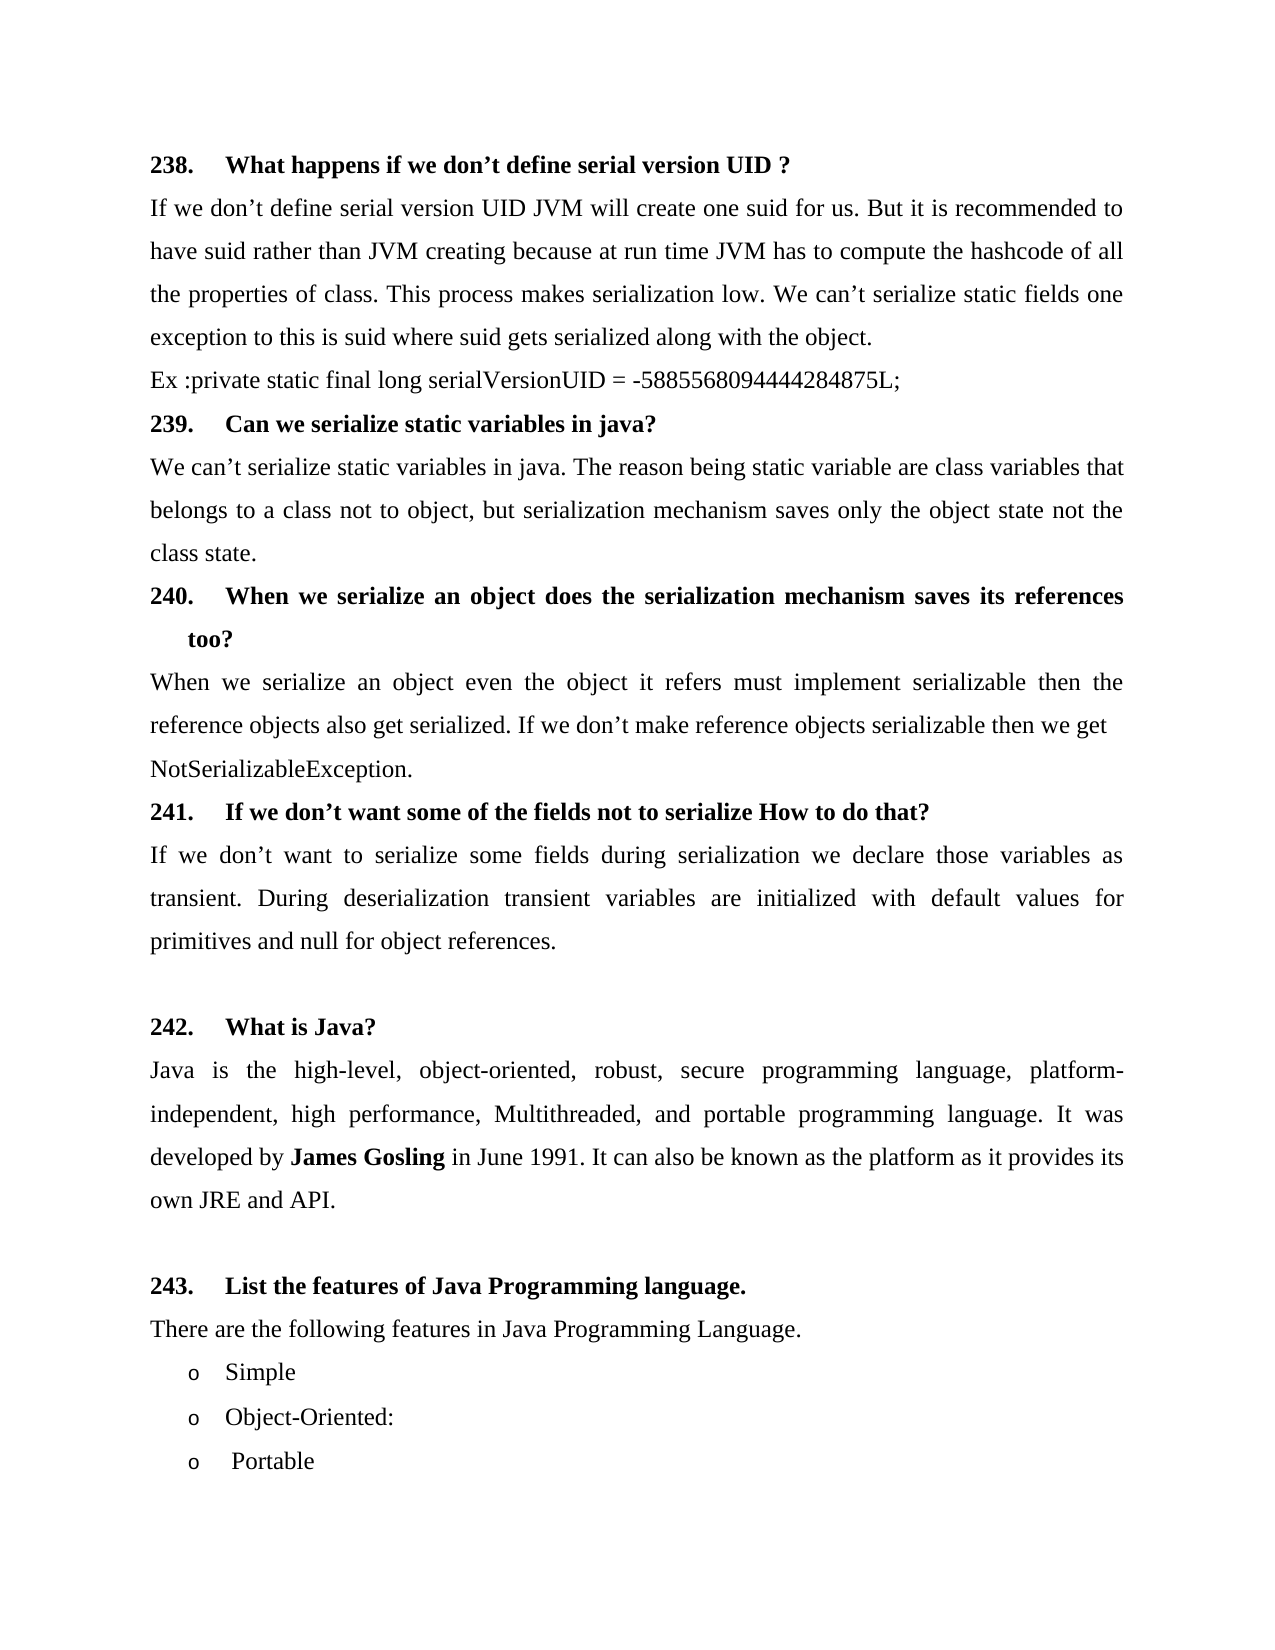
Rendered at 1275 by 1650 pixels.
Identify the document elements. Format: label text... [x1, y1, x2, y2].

list What happens if we don’t define serial version UID ? [150, 150, 1125, 179]
list Object-Oriented: [187, 1402, 1125, 1431]
list When we serialize an object does the serialization mechanism saves its references too? [150, 581, 1125, 653]
list What is Java? [150, 1012, 1125, 1041]
text If we don’t define serial version UID JVM will create one suid for us. But it is recommended to have suid rather than JVM creating because at run time JVM has to compute the hashcode of all the properties of class. This process makes serialization low. We can’t serialize static fields one exception to this is suid where suid gets serialized along with the object. [150, 193, 1125, 351]
list Can we serialize static variables in java? [150, 409, 1125, 437]
text Java is the high-level, object-oriented, robust, secure programming language, platform-independent, high performance, Multithreaded, and portable programming language. It was developed by James Gosling in June 1991. It can also be known as the platform as it provides its own JRE and API. [150, 1056, 1125, 1214]
text NotSerializableException. [150, 754, 1125, 782]
list List the features of Java Programming language. [150, 1271, 1125, 1300]
text When we serialize an object even the object it refers must implement serializable then the reference objects also get serialized. If we don’t make reference objects serializable then we get [150, 667, 1125, 739]
list Simple [187, 1357, 1125, 1387]
list Portable [187, 1446, 1125, 1476]
text Ex :private static final long serialVersionUID = -5885568094444284875L; [150, 366, 1125, 394]
text If we don’t want to serialize some fields during serialization we declare those variables as transient. During deserialization transient variables are initialized with default values for primitives and null for object references. [150, 840, 1125, 955]
list If we don’t want some of the fields not to serialize How to do that? [150, 797, 1125, 826]
text There are the following features in Java Programming Language. [150, 1314, 1125, 1343]
text We can’t serialize static variables in java. The reason being static variable are class variables that belongs to a class not to object, but serialization mechanism saves only the object state not the class state. [150, 452, 1125, 567]
